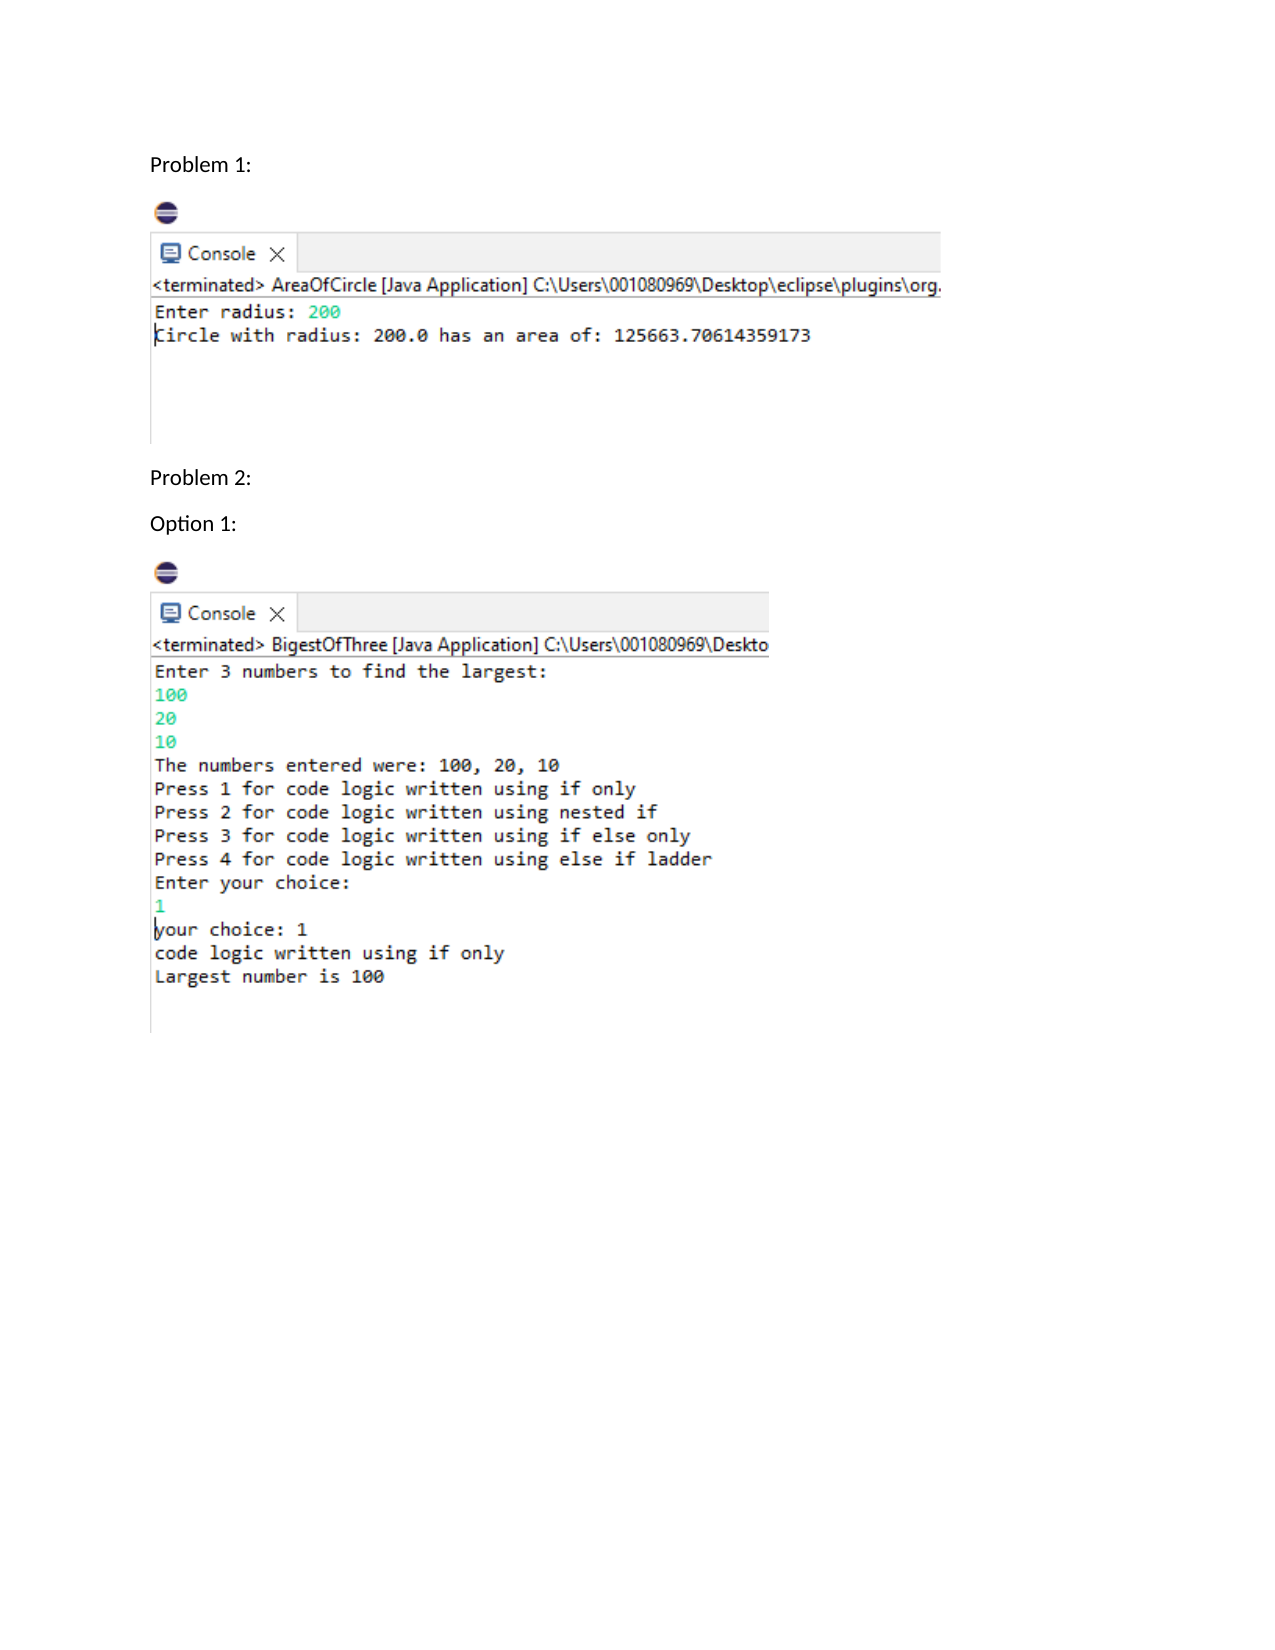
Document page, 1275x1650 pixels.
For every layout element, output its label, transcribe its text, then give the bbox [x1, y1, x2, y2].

text Problem 2: [150, 463, 1125, 491]
picture [150, 556, 769, 1033]
text Problem 1: [150, 150, 1125, 178]
picture [150, 196, 941, 444]
text Option 1: [150, 509, 1125, 537]
